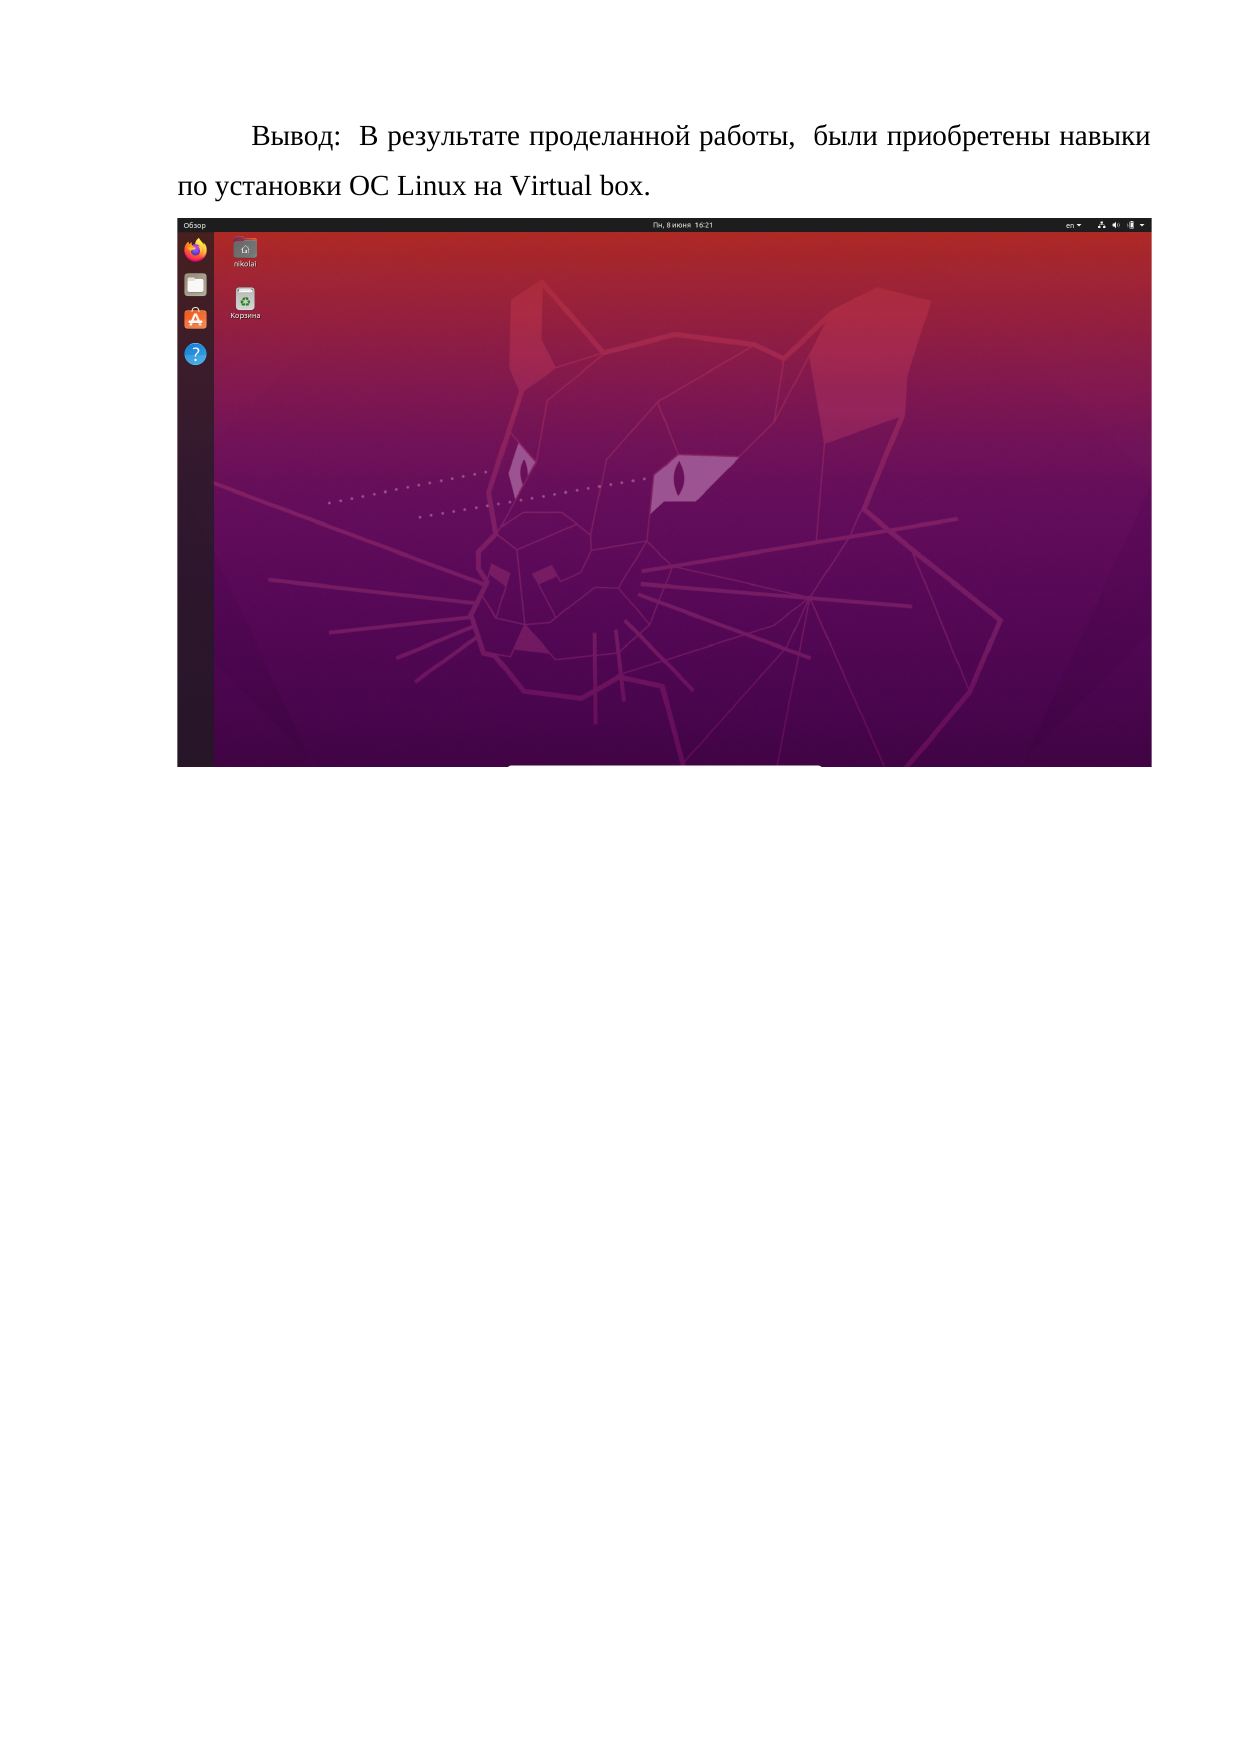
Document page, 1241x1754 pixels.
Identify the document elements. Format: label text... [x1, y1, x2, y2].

picture [177, 218, 1152, 767]
text Вывод: В результате проделанной работы, были приобретены навыки по установки ОС Linux на Virtual box. [177, 118, 1152, 202]
